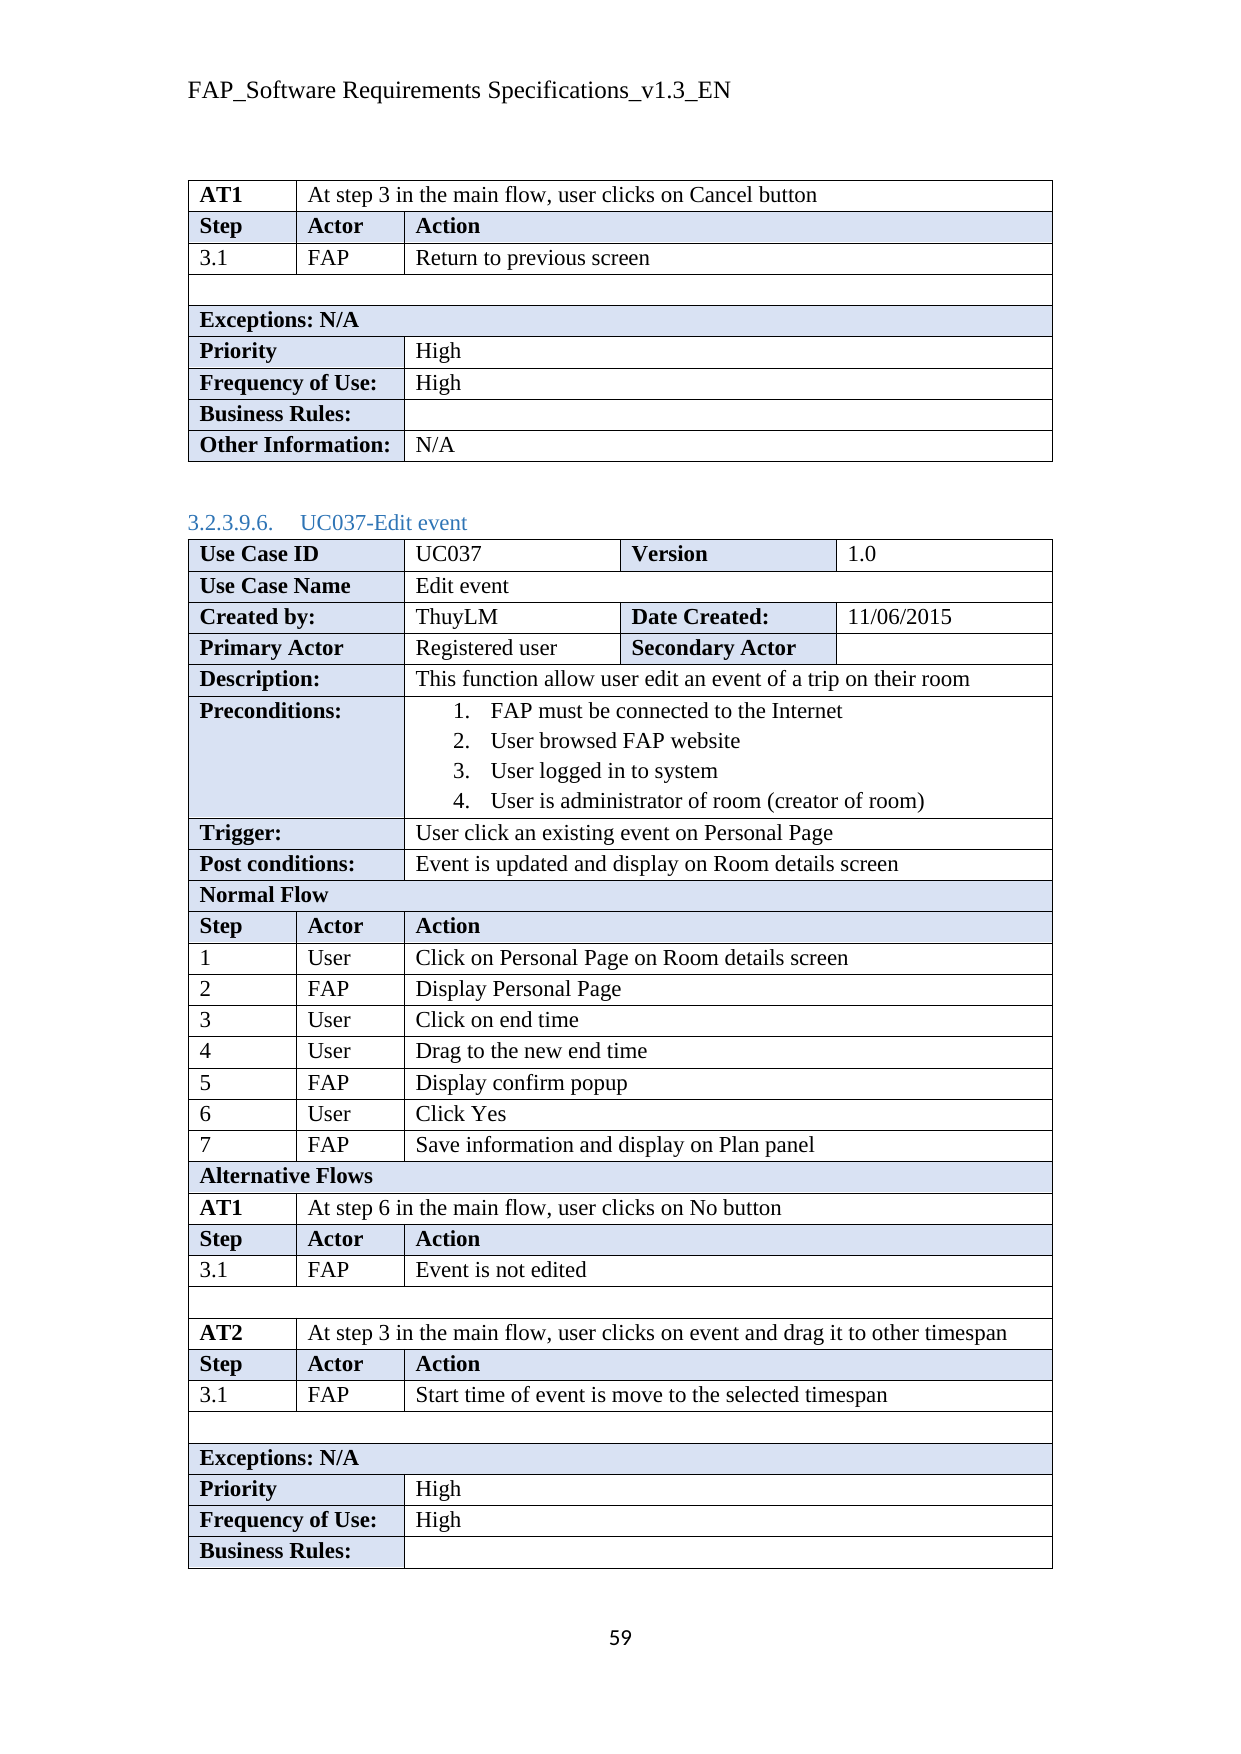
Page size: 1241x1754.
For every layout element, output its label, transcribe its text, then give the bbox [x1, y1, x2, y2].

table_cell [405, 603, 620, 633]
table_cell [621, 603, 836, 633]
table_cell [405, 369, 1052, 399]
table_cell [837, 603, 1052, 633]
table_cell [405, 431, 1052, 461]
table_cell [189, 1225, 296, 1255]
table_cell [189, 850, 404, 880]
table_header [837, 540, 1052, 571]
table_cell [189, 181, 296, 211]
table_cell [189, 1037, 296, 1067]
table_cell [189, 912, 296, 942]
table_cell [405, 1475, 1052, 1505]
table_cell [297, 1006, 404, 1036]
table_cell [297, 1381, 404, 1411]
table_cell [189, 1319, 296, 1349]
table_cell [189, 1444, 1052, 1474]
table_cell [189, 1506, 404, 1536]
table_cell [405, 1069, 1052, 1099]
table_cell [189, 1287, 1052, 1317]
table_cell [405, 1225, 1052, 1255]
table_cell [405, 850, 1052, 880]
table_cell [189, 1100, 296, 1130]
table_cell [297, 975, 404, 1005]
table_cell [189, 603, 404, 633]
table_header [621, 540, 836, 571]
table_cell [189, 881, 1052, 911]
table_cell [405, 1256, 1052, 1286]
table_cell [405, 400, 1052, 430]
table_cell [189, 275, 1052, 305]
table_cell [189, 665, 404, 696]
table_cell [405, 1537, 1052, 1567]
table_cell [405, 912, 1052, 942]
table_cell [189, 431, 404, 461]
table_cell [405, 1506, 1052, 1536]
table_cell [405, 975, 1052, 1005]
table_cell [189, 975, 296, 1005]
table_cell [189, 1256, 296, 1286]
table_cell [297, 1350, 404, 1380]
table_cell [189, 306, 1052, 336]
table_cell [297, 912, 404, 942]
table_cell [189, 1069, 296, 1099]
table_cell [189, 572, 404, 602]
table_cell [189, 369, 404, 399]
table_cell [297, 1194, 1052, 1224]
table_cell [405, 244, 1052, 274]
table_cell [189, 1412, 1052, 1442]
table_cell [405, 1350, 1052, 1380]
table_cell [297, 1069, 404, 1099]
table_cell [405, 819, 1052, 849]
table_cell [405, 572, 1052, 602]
subtitle UC037-Edit event [187, 509, 1053, 536]
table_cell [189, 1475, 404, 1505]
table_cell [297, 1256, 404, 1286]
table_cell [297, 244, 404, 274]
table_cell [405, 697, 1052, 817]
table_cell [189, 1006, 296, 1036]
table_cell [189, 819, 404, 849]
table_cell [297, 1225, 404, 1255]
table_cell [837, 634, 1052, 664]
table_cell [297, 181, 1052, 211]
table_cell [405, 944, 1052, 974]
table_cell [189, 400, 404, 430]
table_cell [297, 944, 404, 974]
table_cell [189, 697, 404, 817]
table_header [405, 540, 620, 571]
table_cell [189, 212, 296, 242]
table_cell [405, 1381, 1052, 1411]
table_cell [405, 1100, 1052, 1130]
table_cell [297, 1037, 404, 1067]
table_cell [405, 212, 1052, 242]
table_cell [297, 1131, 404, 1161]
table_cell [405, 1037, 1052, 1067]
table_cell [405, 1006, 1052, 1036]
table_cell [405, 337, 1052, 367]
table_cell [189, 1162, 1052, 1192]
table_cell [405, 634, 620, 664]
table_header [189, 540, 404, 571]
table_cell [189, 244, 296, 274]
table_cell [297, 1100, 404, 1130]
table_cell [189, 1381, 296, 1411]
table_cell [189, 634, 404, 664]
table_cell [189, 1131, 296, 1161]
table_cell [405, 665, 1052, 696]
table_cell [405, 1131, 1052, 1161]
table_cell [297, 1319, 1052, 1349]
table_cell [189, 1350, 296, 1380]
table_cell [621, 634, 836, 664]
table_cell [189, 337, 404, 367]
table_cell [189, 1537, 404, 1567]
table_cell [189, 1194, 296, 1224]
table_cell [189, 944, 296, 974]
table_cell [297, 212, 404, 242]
